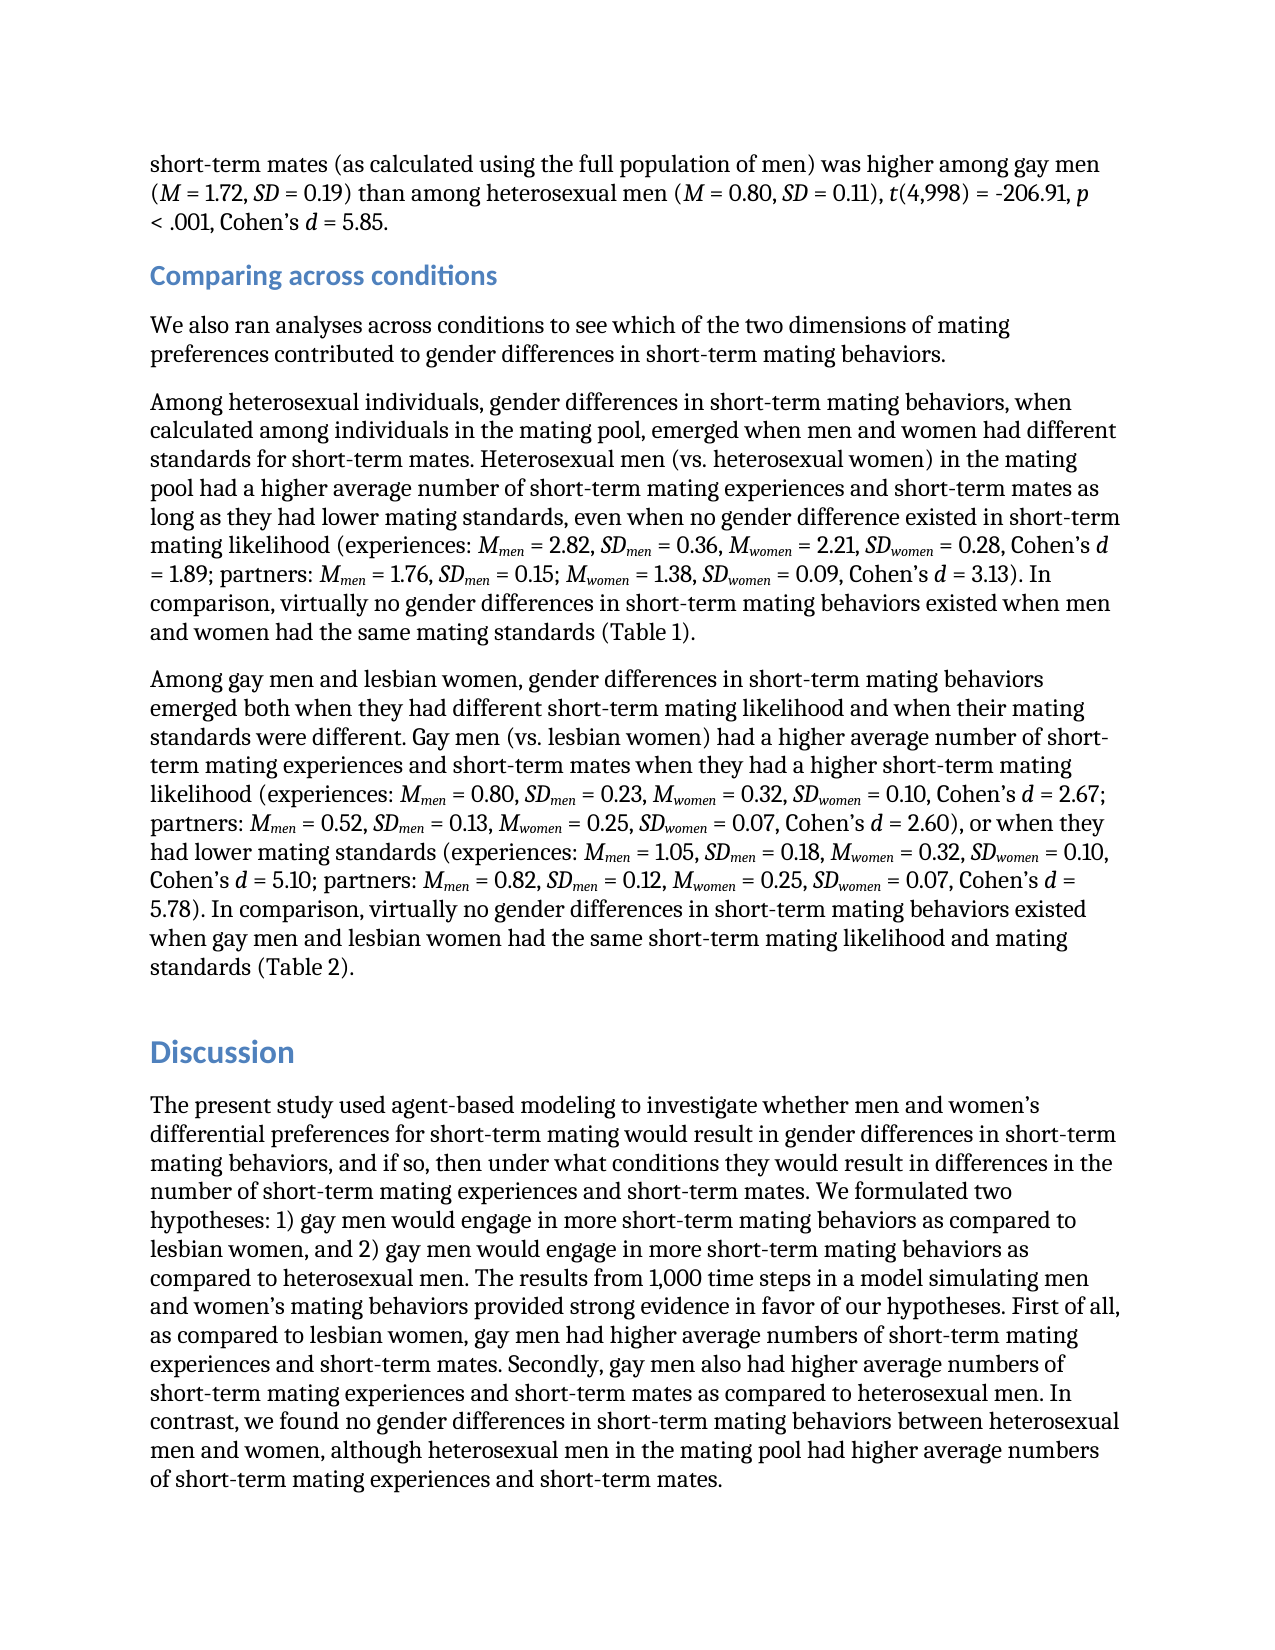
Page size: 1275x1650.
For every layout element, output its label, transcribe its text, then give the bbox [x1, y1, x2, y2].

text Among gay men and lesbian women, gender differences in short-term mating behaviors emerged both when they had different short-term mating likelihood and when their mating standards were different. Gay men (vs. lesbian women) had a higher average number of short-term mating experiences and short-term mates when they had a higher short-term mating likelihood (experiences: Mmen = 0.80, SDmen = 0.23, Mwomen = 0.32, SDwomen = 0.10, Cohen’s d = 2.67; partners: Mmen = 0.52, SDmen = 0.13, Mwomen = 0.25, SDwomen = 0.07, Cohen’s d = 2.60), or when they had lower mating standards (experiences: Mmen = 1.05, SDmen = 0.18, Mwomen = 0.32, SDwomen = 0.10, Cohen’s d = 5.10; partners: Mmen = 0.82, SDmen = 0.12, Mwomen = 0.25, SDwomen = 0.07, Cohen’s d = 5.78). In comparison, virtually no gender differences in short-term mating behaviors existed when gay men and lesbian women had the same short-term mating likelihood and mating standards (Table 2). [150, 665, 1125, 981]
subtitle Comparing across conditions [150, 257, 1125, 293]
subtitle Discussion [150, 1031, 1125, 1072]
